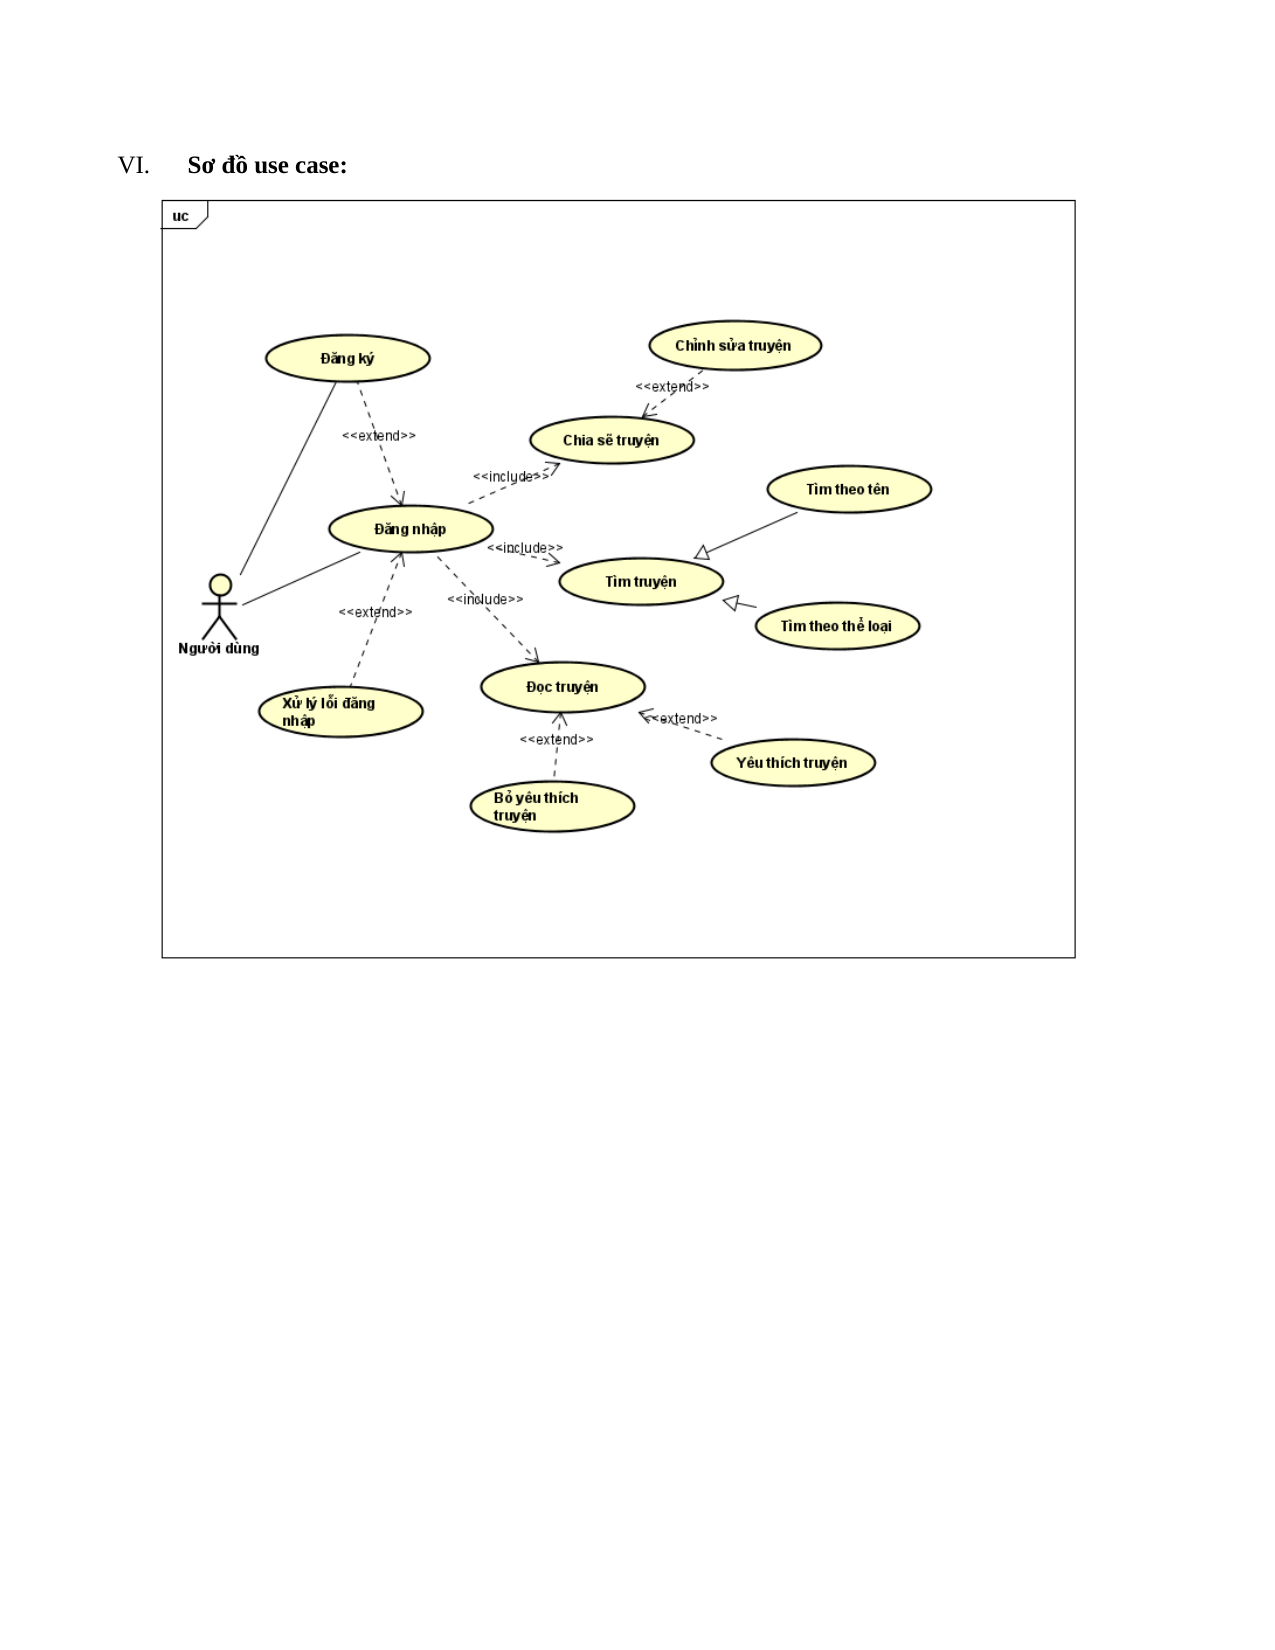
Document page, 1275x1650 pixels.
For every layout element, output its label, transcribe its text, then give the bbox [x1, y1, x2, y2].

picture [150, 193, 1090, 969]
list Sơ đồ use case: [150, 150, 1125, 179]
